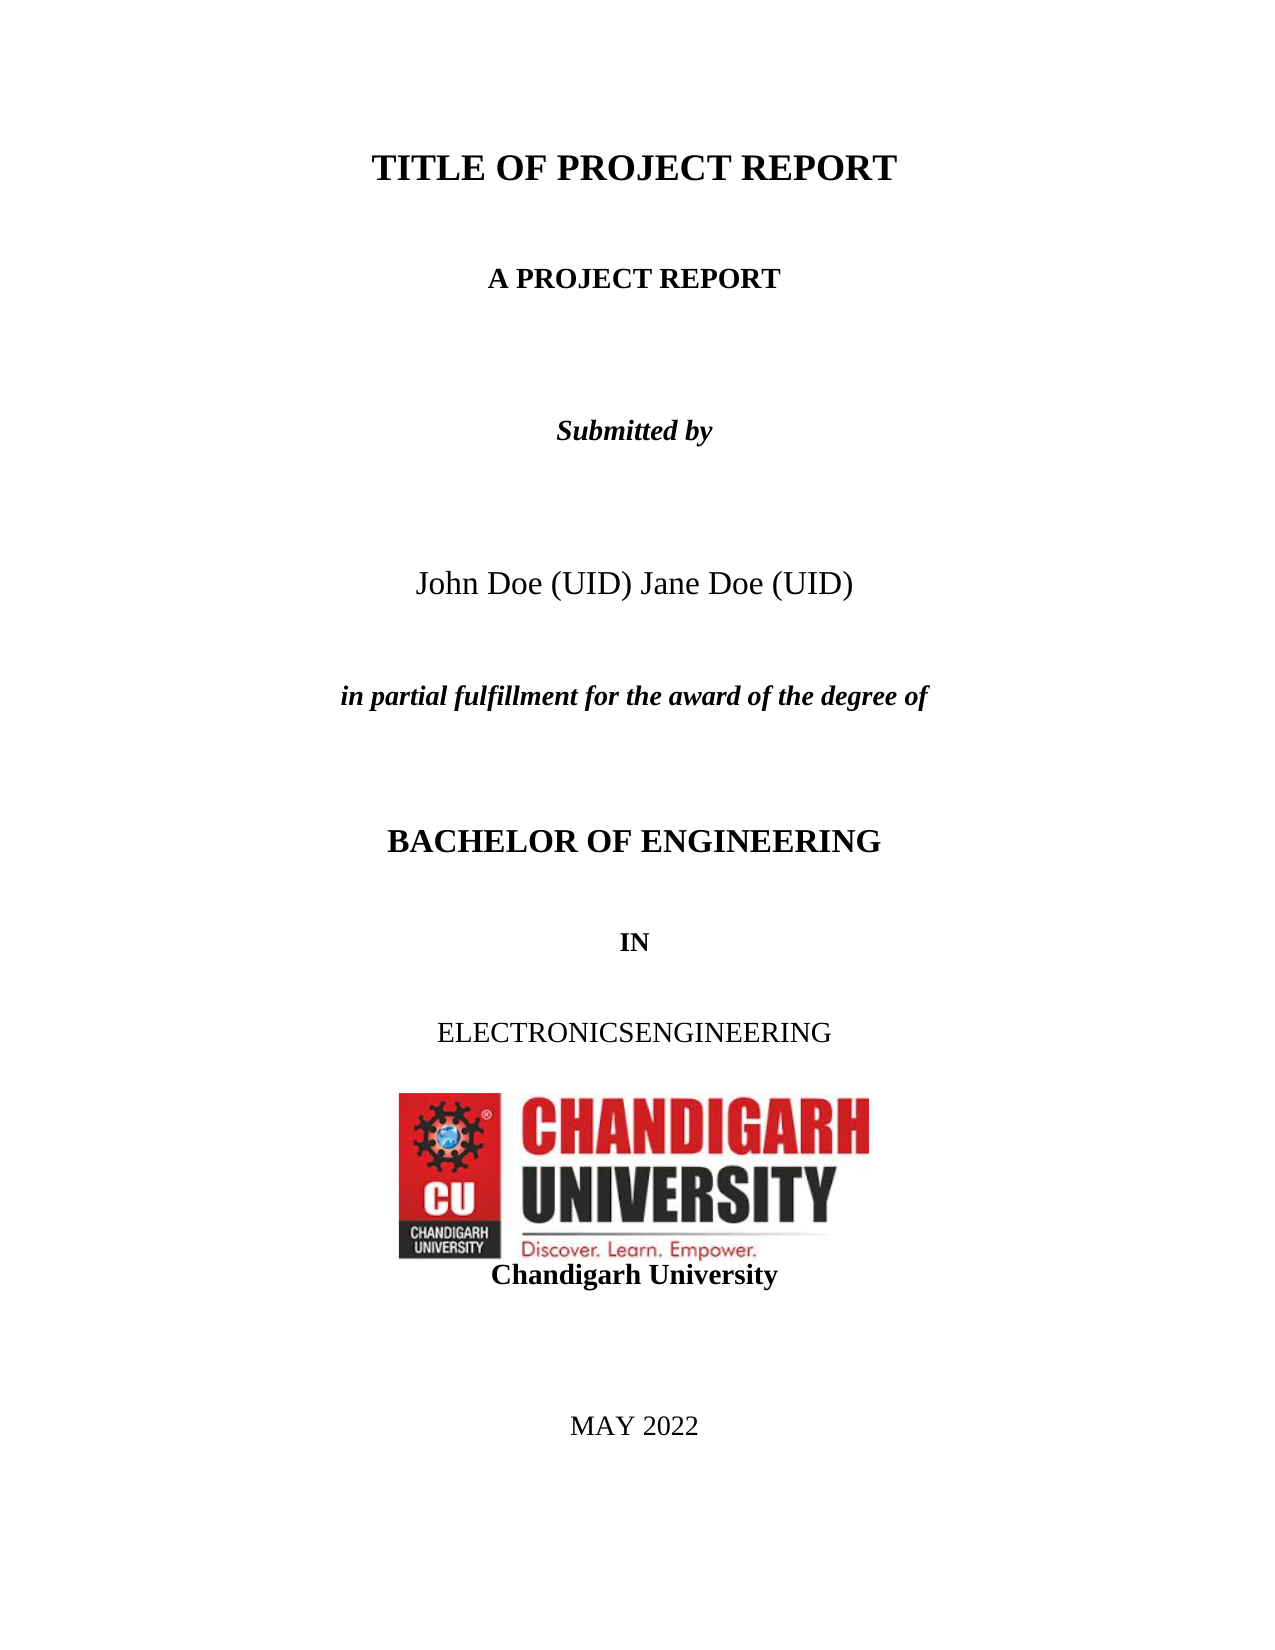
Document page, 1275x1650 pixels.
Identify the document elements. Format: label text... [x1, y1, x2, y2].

text in partial fulfillment for the award of the degree of [150, 679, 1119, 711]
picture [398, 1093, 869, 1257]
text A PROJECT REPORT [150, 262, 1119, 295]
text John Doe (UID) Jane Doe (UID) [150, 563, 1119, 602]
text IN [150, 926, 1119, 957]
text ELECTRONICSENGINEERING [150, 1015, 1119, 1048]
text Submitted by [150, 413, 1119, 447]
text MAY 2022 [150, 1409, 1119, 1441]
text TITLE OF PROJECT REPORT [150, 145, 1119, 188]
text BACHELOR OF ENGINEERING [150, 822, 1119, 860]
text Chandigarh University [150, 1257, 1119, 1291]
